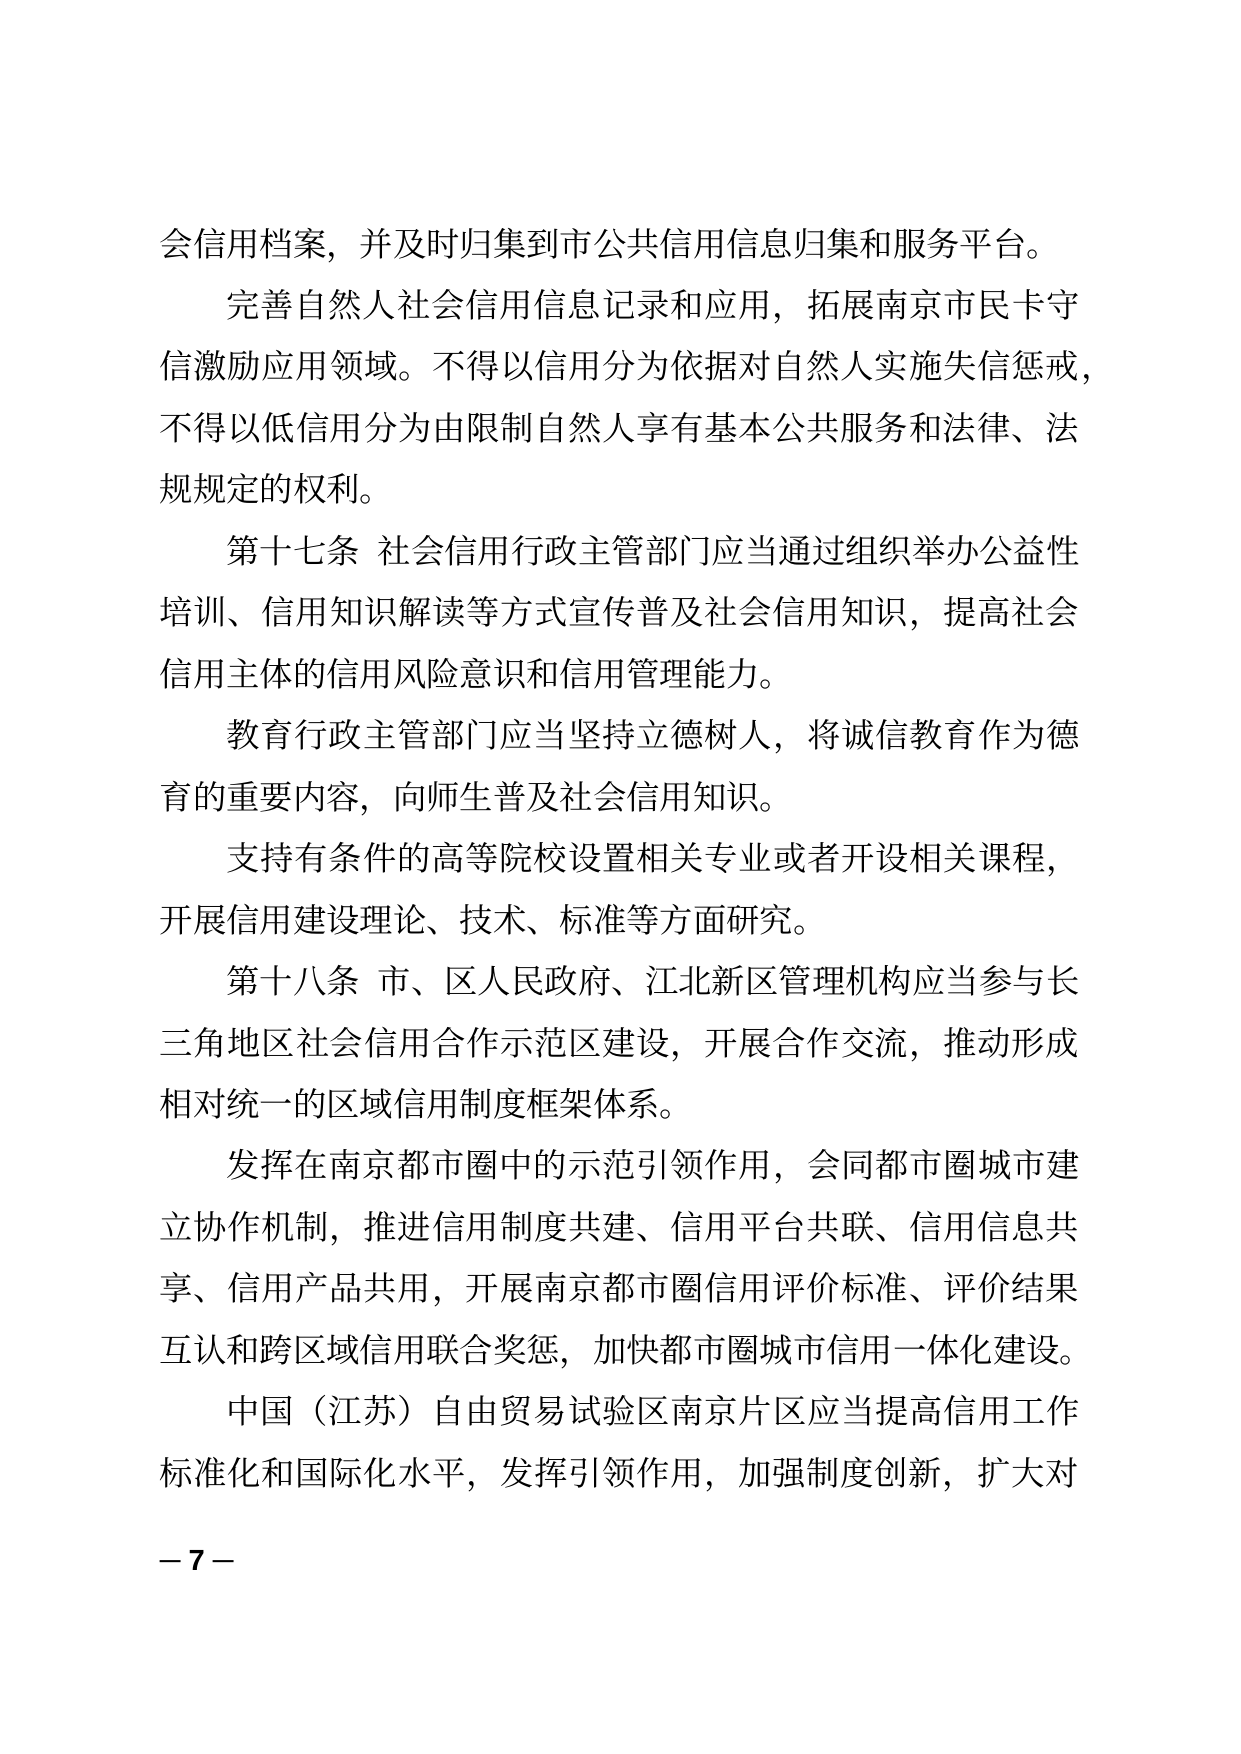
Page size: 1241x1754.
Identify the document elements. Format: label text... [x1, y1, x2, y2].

text 支持有条件的高等院校设置相关专业或者开设相关课程，开展信用建设理论、技术、标准等方面研究。 [159, 821, 1081, 944]
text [159, 207, 1081, 268]
text 发挥在南京都市圈中的示范引领作用，会同都市圈城市建立协作机制，推进信用制度共建、信用平台共联、信用信息共享、信用产品共用，开展南京都市圈信用评价标准、评价结果互认和跨区域信用联合奖惩，加快都市圈城市信用一体化建设。 [159, 1129, 1081, 1374]
text 教育行政主管部门应当坚持立德树人，将诚信教育作为德育的重要内容，向师生普及社会信用知识。 [159, 698, 1081, 821]
text 第十八条 市、区人民政府、江北新区管理机构应当参与长三角地区社会信用合作示范区建设，开展合作交流，推动形成相对统一的区域信用制度框架体系。 [159, 944, 1081, 1129]
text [159, 1374, 1081, 1497]
text 第十七条 社会信用行政主管部门应当通过组织举办公益性培训、信用知识解读等方式宣传普及社会信用知识，提高社会信用主体的信用风险意识和信用管理能力。 [159, 514, 1081, 698]
text 完善自然人社会信用信息记录和应用，拓展南京市民卡守信激励应用领域。不得以信用分为依据对自然人实施失信惩戒，不得以低信用分为由限制自然人享有基本公共服务和法律、法规规定的权利。 [159, 268, 1081, 514]
